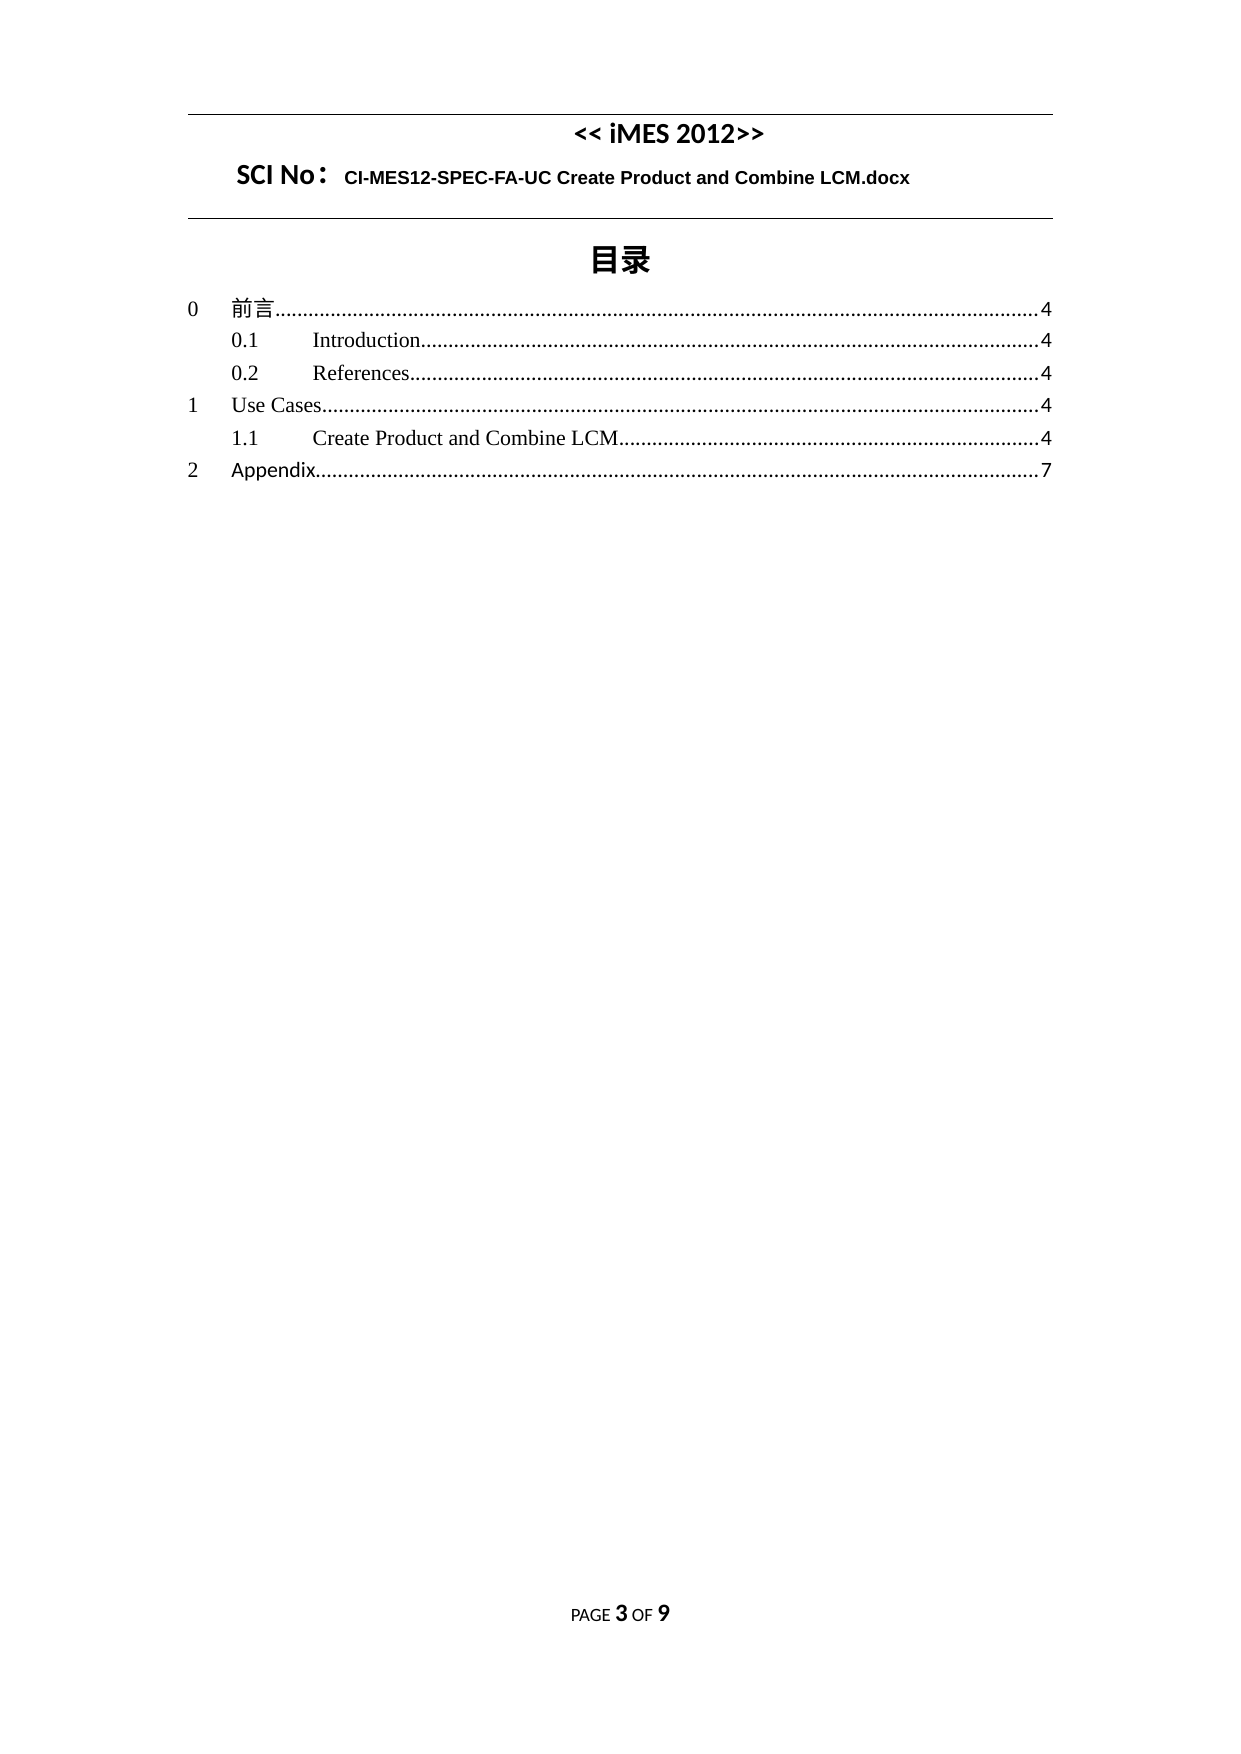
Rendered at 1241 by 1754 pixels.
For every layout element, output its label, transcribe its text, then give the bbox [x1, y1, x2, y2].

text 目录 [187, 226, 1053, 291]
text 0.2 References 4 [231, 356, 1053, 388]
text 0 前言 4 [187, 291, 1053, 323]
text 2 Appendix 7 [187, 453, 1053, 486]
text 1 Use Cases 4 [187, 388, 1053, 421]
text 0.1 Introduction 4 [231, 323, 1053, 356]
text 1.1 Create Product and Combine LCM 4 [231, 421, 1053, 453]
